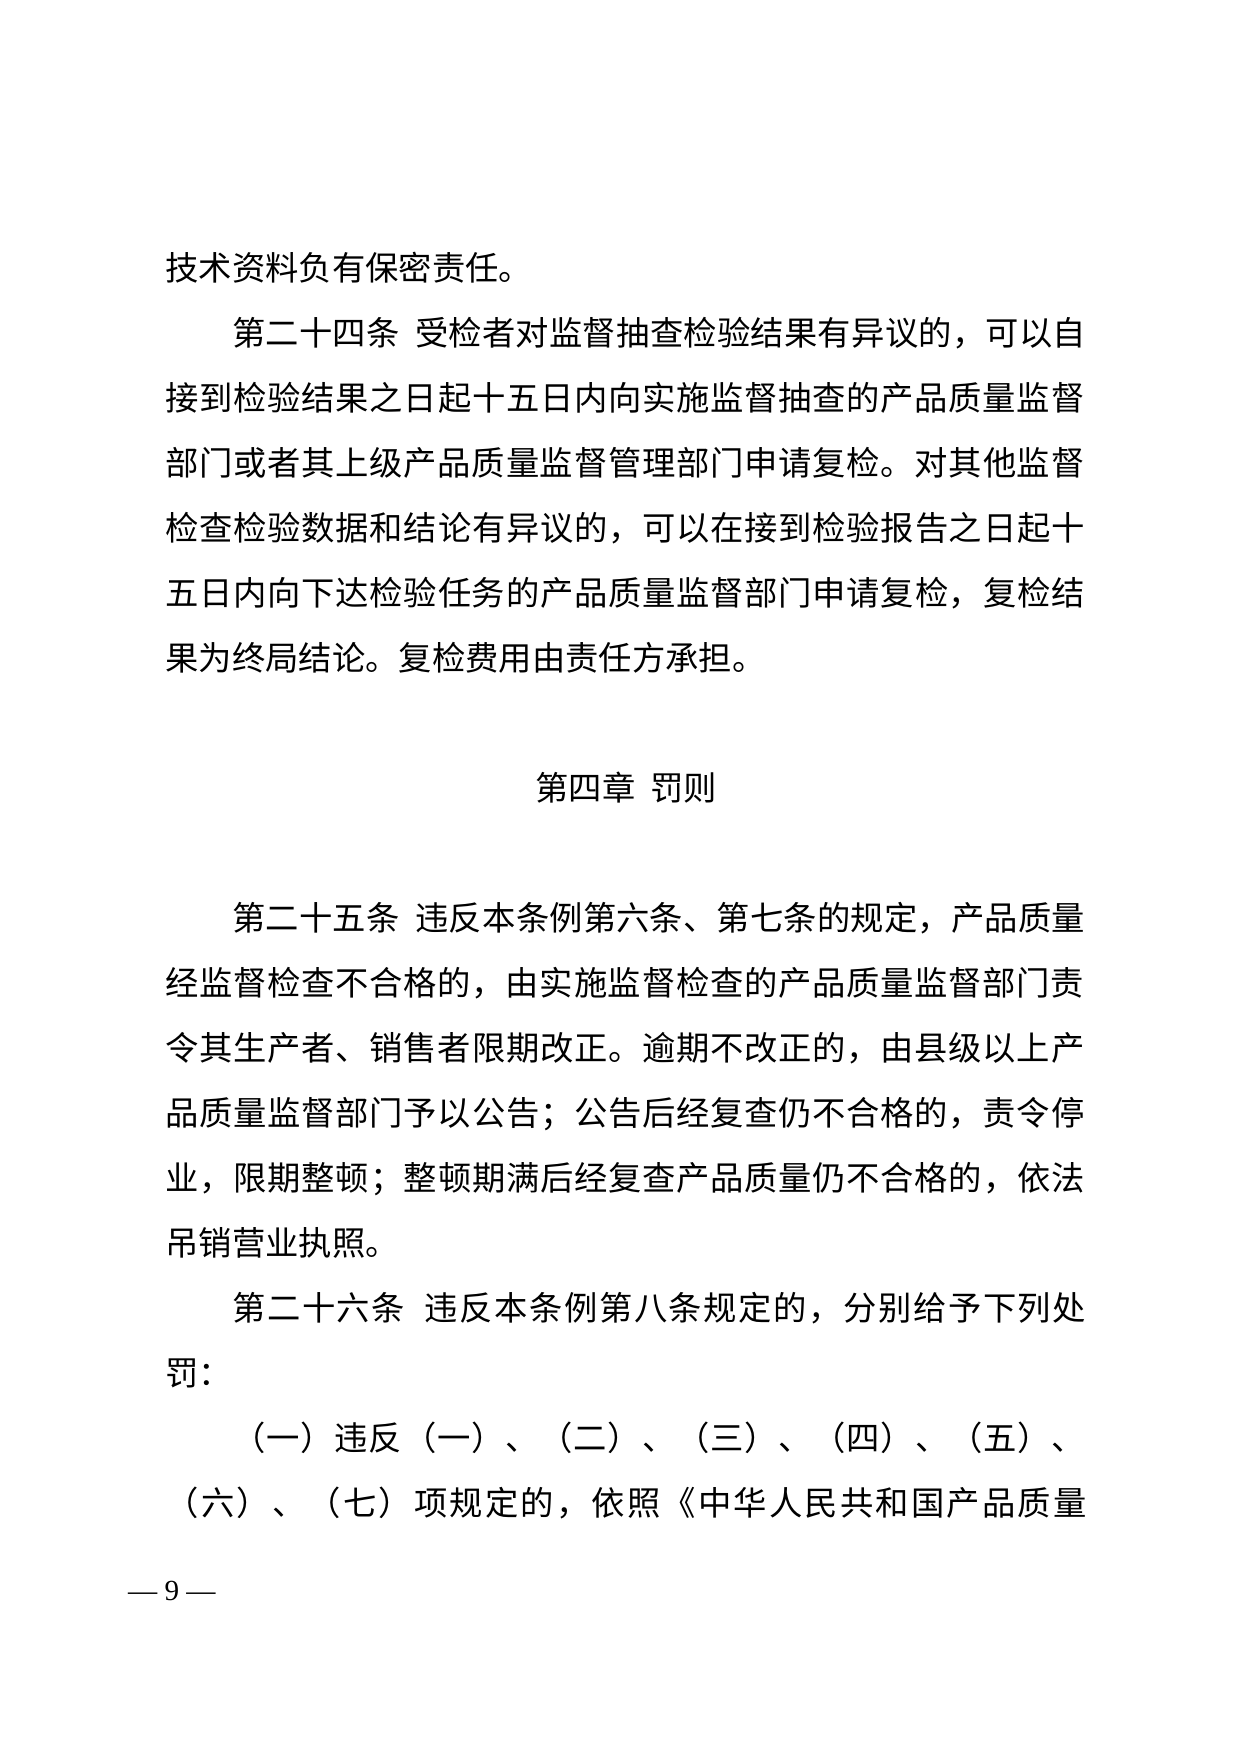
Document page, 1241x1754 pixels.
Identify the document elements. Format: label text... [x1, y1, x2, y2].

text 第四章 罚则 [165, 753, 1087, 818]
text 第二十四条 受检者对监督抽查检验结果有异议的，可以自接到检验结果之日起十五日内向实施监督抽查的产品质量监督部门或者其上级产品质量监督管理部门申请复检。对其他监督检查检验数据和结论有异议的，可以在接到检验报告之日起十五日内向下达检验任务的产品质量监督部门申请复检，复检结果为终局结论。复检费用由责任方承担。 [165, 298, 1087, 688]
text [165, 233, 1087, 298]
text 第二十六条 违反本条例第八条规定的，分别给予下列处罚： [165, 1273, 1087, 1403]
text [165, 1403, 1087, 1533]
text 第二十五条 违反本条例第六条、第七条的规定，产品质量经监督检查不合格的，由实施监督检查的产品质量监督部门责令其生产者、销售者限期改正。逾期不改正的，由县级以上产品质量监督部门予以公告；公告后经复查仍不合格的，责令停业，限期整顿；整顿期满后经复查产品质量仍不合格的，依法吊销营业执照。 [165, 883, 1087, 1273]
